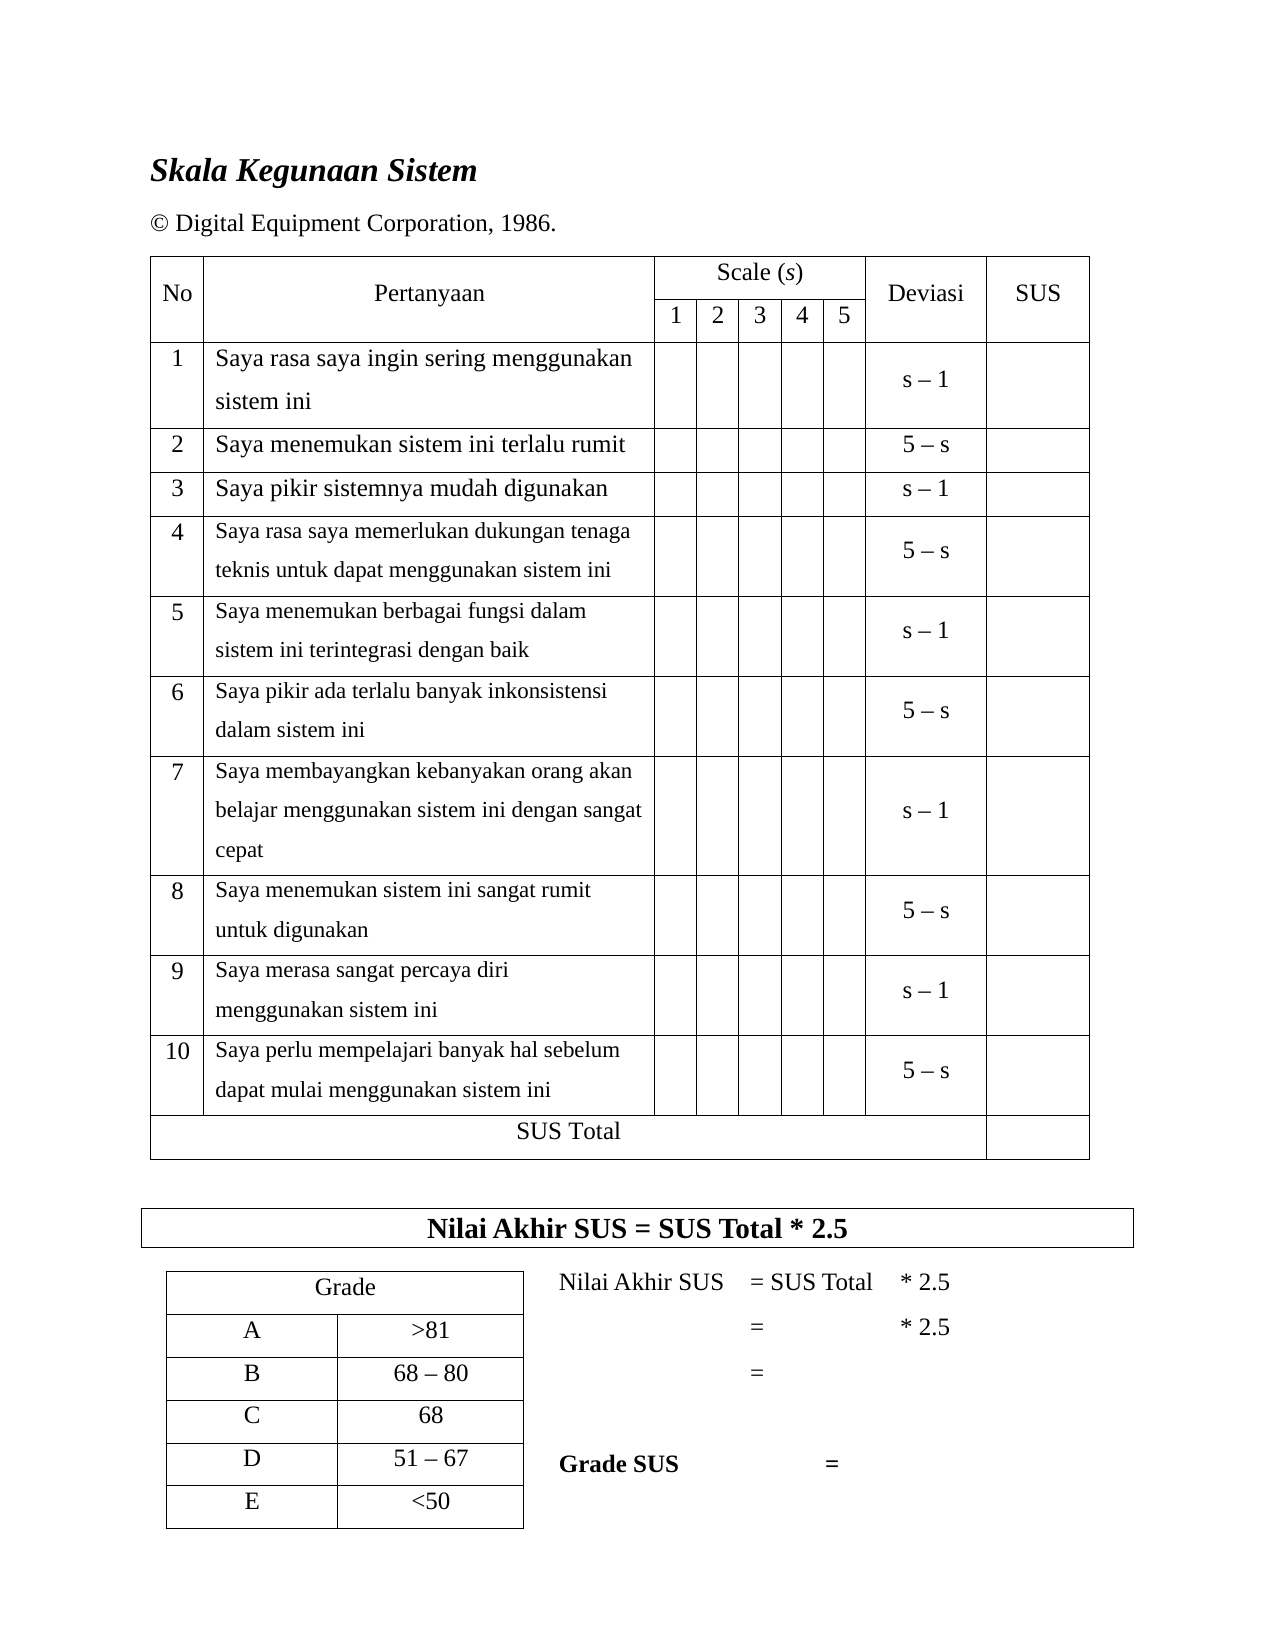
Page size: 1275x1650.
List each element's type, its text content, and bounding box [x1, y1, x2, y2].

table_cell [655, 473, 696, 516]
table_cell 4 [782, 300, 823, 342]
table_cell [987, 677, 1089, 756]
table_cell 3 [151, 473, 203, 516]
table_cell 5 – s [866, 1036, 986, 1115]
table_cell 9 [151, 956, 203, 1035]
table_cell [655, 677, 696, 756]
table_cell [697, 1036, 738, 1115]
table_cell [782, 597, 823, 676]
table_cell [655, 1036, 696, 1115]
table_cell [824, 677, 865, 756]
table_cell [987, 429, 1089, 472]
table_cell 3 [739, 300, 781, 342]
table_cell [655, 757, 696, 875]
table_cell [697, 429, 738, 472]
table_cell [987, 757, 1089, 875]
table_cell [739, 473, 781, 516]
table_cell [739, 517, 781, 596]
table_cell Saya menemukan sistem ini terlalu rumit [204, 429, 654, 472]
table_cell 5 [824, 300, 865, 342]
table_cell 6 [151, 677, 203, 756]
table_cell s – 1 [866, 597, 986, 676]
table_cell [739, 1036, 781, 1115]
table_cell [782, 876, 823, 955]
table_cell [697, 956, 738, 1035]
table_cell SUS Total [151, 1116, 986, 1159]
table_cell [987, 473, 1089, 516]
table_cell [987, 876, 1089, 955]
table_cell Saya rasa saya memerlukan dukungan tenaga teknis untuk dapat menggunakan sistem ini [204, 517, 654, 596]
table_cell [697, 343, 738, 428]
text = [540, 1358, 1125, 1387]
table_cell Saya pikir ada terlalu banyak inkonsistensi dalam sistem ini [204, 677, 654, 756]
table_cell [739, 876, 781, 955]
table_cell Saya membayangkan kebanyakan orang akan belajar menggunakan sistem ini dengan sangat cepat [204, 757, 654, 875]
table_cell [697, 517, 738, 596]
table_cell [739, 677, 781, 756]
table_cell s – 1 [866, 473, 986, 516]
table_cell 7 [151, 757, 203, 875]
table_cell [987, 1036, 1089, 1115]
table_cell [782, 343, 823, 428]
table_cell Saya perlu mempelajari banyak hal sebelum dapat mulai menggunakan sistem ini [204, 1036, 654, 1115]
table_cell [655, 876, 696, 955]
table_cell 5 – s [866, 677, 986, 756]
table_cell 2 [151, 429, 203, 472]
text Skala Kegunaan Sistem [150, 150, 1125, 188]
table_header SUS [987, 257, 1089, 342]
table_cell [824, 429, 865, 472]
table_cell [739, 757, 781, 875]
table_cell [697, 757, 738, 875]
table_cell [824, 876, 865, 955]
table_cell [655, 343, 696, 428]
table_cell [824, 1036, 865, 1115]
table_cell [739, 343, 781, 428]
table_cell [739, 956, 781, 1035]
table_cell [697, 597, 738, 676]
table_cell 5 [151, 597, 203, 676]
table_cell [824, 757, 865, 875]
table_cell 5 – s [866, 517, 986, 596]
table_cell 5 – s [866, 876, 986, 955]
table_cell Saya pikir sistemnya mudah digunakan [204, 473, 654, 516]
text Nilai Akhir SUS = SUS Total * 2.5 [142, 1209, 1133, 1247]
table_cell 10 [151, 1036, 203, 1115]
table_cell [987, 597, 1089, 676]
table_cell 5 – s [866, 429, 986, 472]
table_header Scale (s) [655, 257, 865, 299]
table_cell 4 [151, 517, 203, 596]
table_cell [782, 956, 823, 1035]
table_cell [655, 956, 696, 1035]
table_header No [151, 257, 203, 342]
table_cell [655, 517, 696, 596]
table_cell [697, 876, 738, 955]
table_cell Saya menemukan berbagai fungsi dalam sistem ini terintegrasi dengan baik [204, 597, 654, 676]
table_cell Saya rasa saya ingin sering menggunakan sistem ini [204, 343, 654, 428]
table_cell [655, 429, 696, 472]
table_cell [739, 429, 781, 472]
table_cell [824, 517, 865, 596]
table_cell s – 1 [866, 757, 986, 875]
table_cell 8 [151, 876, 203, 955]
table_cell [697, 677, 738, 756]
table_cell [987, 343, 1089, 428]
table_cell Saya merasa sangat percaya diri menggunakan sistem ini [204, 956, 654, 1035]
table_cell [782, 757, 823, 875]
text Grade SUS = [540, 1449, 1125, 1477]
table_cell [824, 473, 865, 516]
table_cell 2 [697, 300, 738, 342]
table_cell [782, 517, 823, 596]
table_header Pertanyaan [204, 257, 654, 342]
table_cell [739, 597, 781, 676]
text © Digital Equipment Corporation, 1986. [150, 208, 1125, 237]
table_cell [987, 1116, 1089, 1159]
text Nilai Akhir SUS = SUS Total * 2.5 [540, 1267, 1125, 1296]
table_cell [824, 956, 865, 1035]
table_cell [824, 343, 865, 428]
table_cell [782, 473, 823, 516]
table_cell s – 1 [866, 956, 986, 1035]
table_cell [987, 517, 1089, 596]
table_cell [782, 677, 823, 756]
table_cell [987, 956, 1089, 1035]
text = * 2.5 [540, 1312, 1125, 1341]
table_header Deviasi [866, 257, 986, 342]
table_cell [824, 597, 865, 676]
table_cell [697, 473, 738, 516]
table_cell Saya menemukan sistem ini sangat rumit untuk digunakan [204, 876, 654, 955]
table_cell s – 1 [866, 343, 986, 428]
table_cell [782, 429, 823, 472]
table_cell 1 [655, 300, 696, 342]
table_cell [655, 597, 696, 676]
table_cell [782, 1036, 823, 1115]
table_cell 1 [151, 343, 203, 428]
